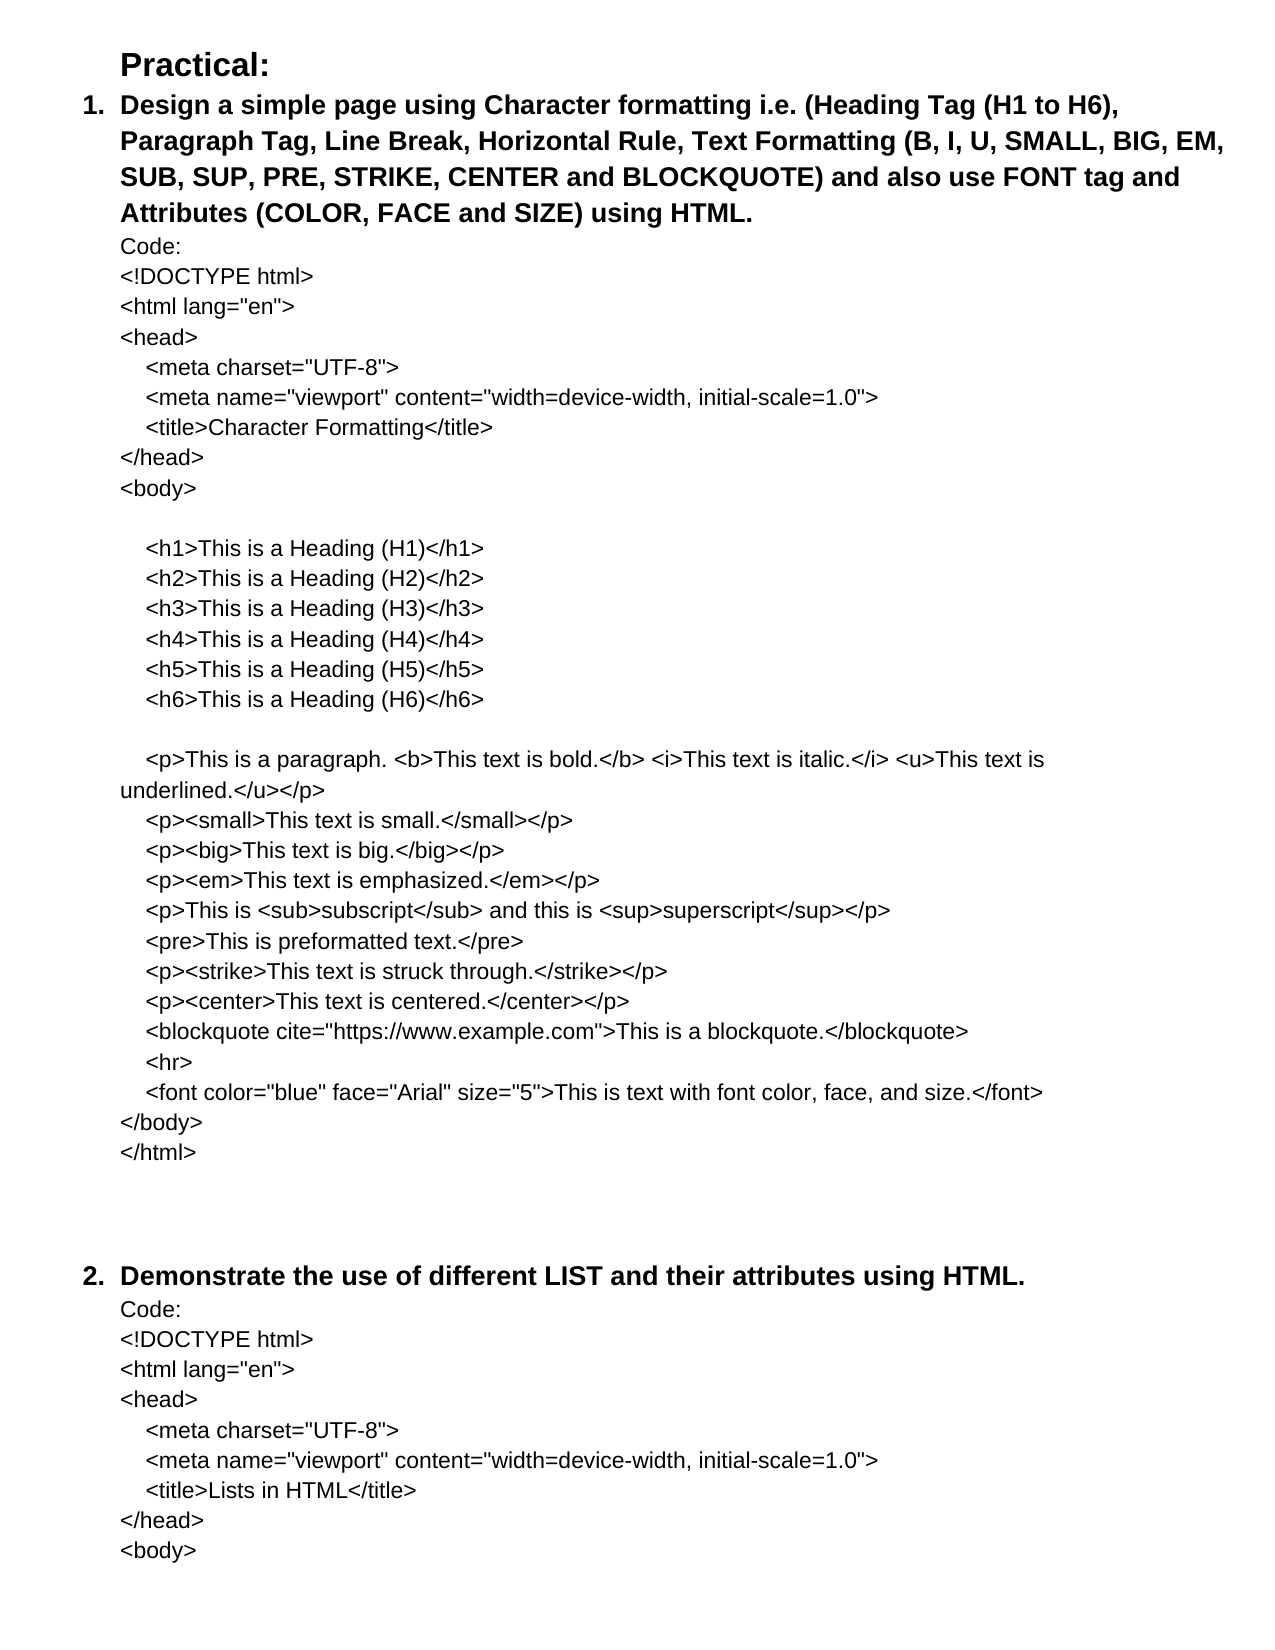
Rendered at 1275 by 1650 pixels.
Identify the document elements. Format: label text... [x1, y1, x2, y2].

text <head> [120, 323, 1230, 350]
text </head> [120, 444, 1230, 471]
text <title>Character Formatting</title> [120, 414, 1230, 440]
text <h6>This is a Heading (H6)</h6> [120, 686, 1230, 712]
text <p>This is a paragraph. <b>This text is bold.</b> <i>This text is italic.</i> <u>This text is underlined.</u></p> [120, 746, 1230, 803]
text <html lang="en"> [120, 1356, 1230, 1383]
text <blockquote cite="https://www.example.com">This is a blockquote.</blockquote> [120, 1018, 1230, 1044]
text Practical: [120, 45, 1230, 83]
text <!DOCTYPE html> [120, 1326, 1230, 1352]
text <p><strike>This text is struck through.</strike></p> [120, 958, 1230, 984]
text <font color="blue" face="Arial" size="5">This is text with font color, face, and size.</font> [120, 1079, 1230, 1105]
text <p><em>This text is emphasized.</em></p> [120, 867, 1230, 893]
text <h5>This is a Heading (H5)</h5> [120, 656, 1230, 682]
text <p><small>This text is small.</small></p> [120, 807, 1230, 833]
text <h4>This is a Heading (H4)</h4> [120, 626, 1230, 652]
text <body> [120, 1537, 1230, 1564]
text </html> [120, 1139, 1230, 1165]
text <body> [120, 474, 1230, 501]
text </head> [120, 1507, 1230, 1534]
text Code: [120, 1296, 1230, 1322]
list Design a simple page using Character formatting i.e. (Heading Tag (H1 to H6), Paragraph Tag, Line Break, Horizontal Rule, Text Formatting (B, I, U, SMALL, BIG, EM, SUB, SUP, PRE, STRIKE, CENTER and BLOCKQUOTE) and also use FONT tag and Attributes (COLOR, FACE and SIZE) using HTML. [82, 89, 1230, 228]
text <hr> [120, 1048, 1230, 1075]
text <h1>This is a Heading (H1)</h1> [120, 535, 1230, 561]
list Demonstrate the use of different LIST and their attributes using HTML. [82, 1260, 1230, 1291]
text <p>This is <sub>subscript</sub> and this is <sup>superscript</sup></p> [120, 897, 1230, 924]
text <p><center>This text is centered.</center></p> [120, 988, 1230, 1014]
text Code: [120, 233, 1230, 259]
text <html lang="en"> [120, 293, 1230, 319]
text <title>Lists in HTML</title> [120, 1477, 1230, 1503]
text <meta name="viewport" content="width=device-width, initial-scale=1.0"> [120, 384, 1230, 410]
text <meta name="viewport" content="width=device-width, initial-scale=1.0"> [120, 1447, 1230, 1473]
text <meta charset="UTF-8"> [120, 1417, 1230, 1443]
text <h2>This is a Heading (H2)</h2> [120, 565, 1230, 591]
text <pre>This is preformatted text.</pre> [120, 928, 1230, 954]
text <head> [120, 1386, 1230, 1413]
text <meta charset="UTF-8"> [120, 354, 1230, 380]
text </body> [120, 1109, 1230, 1135]
text <h3>This is a Heading (H3)</h3> [120, 595, 1230, 622]
text <p><big>This text is big.</big></p> [120, 837, 1230, 863]
text <!DOCTYPE html> [45, 263, 1230, 289]
